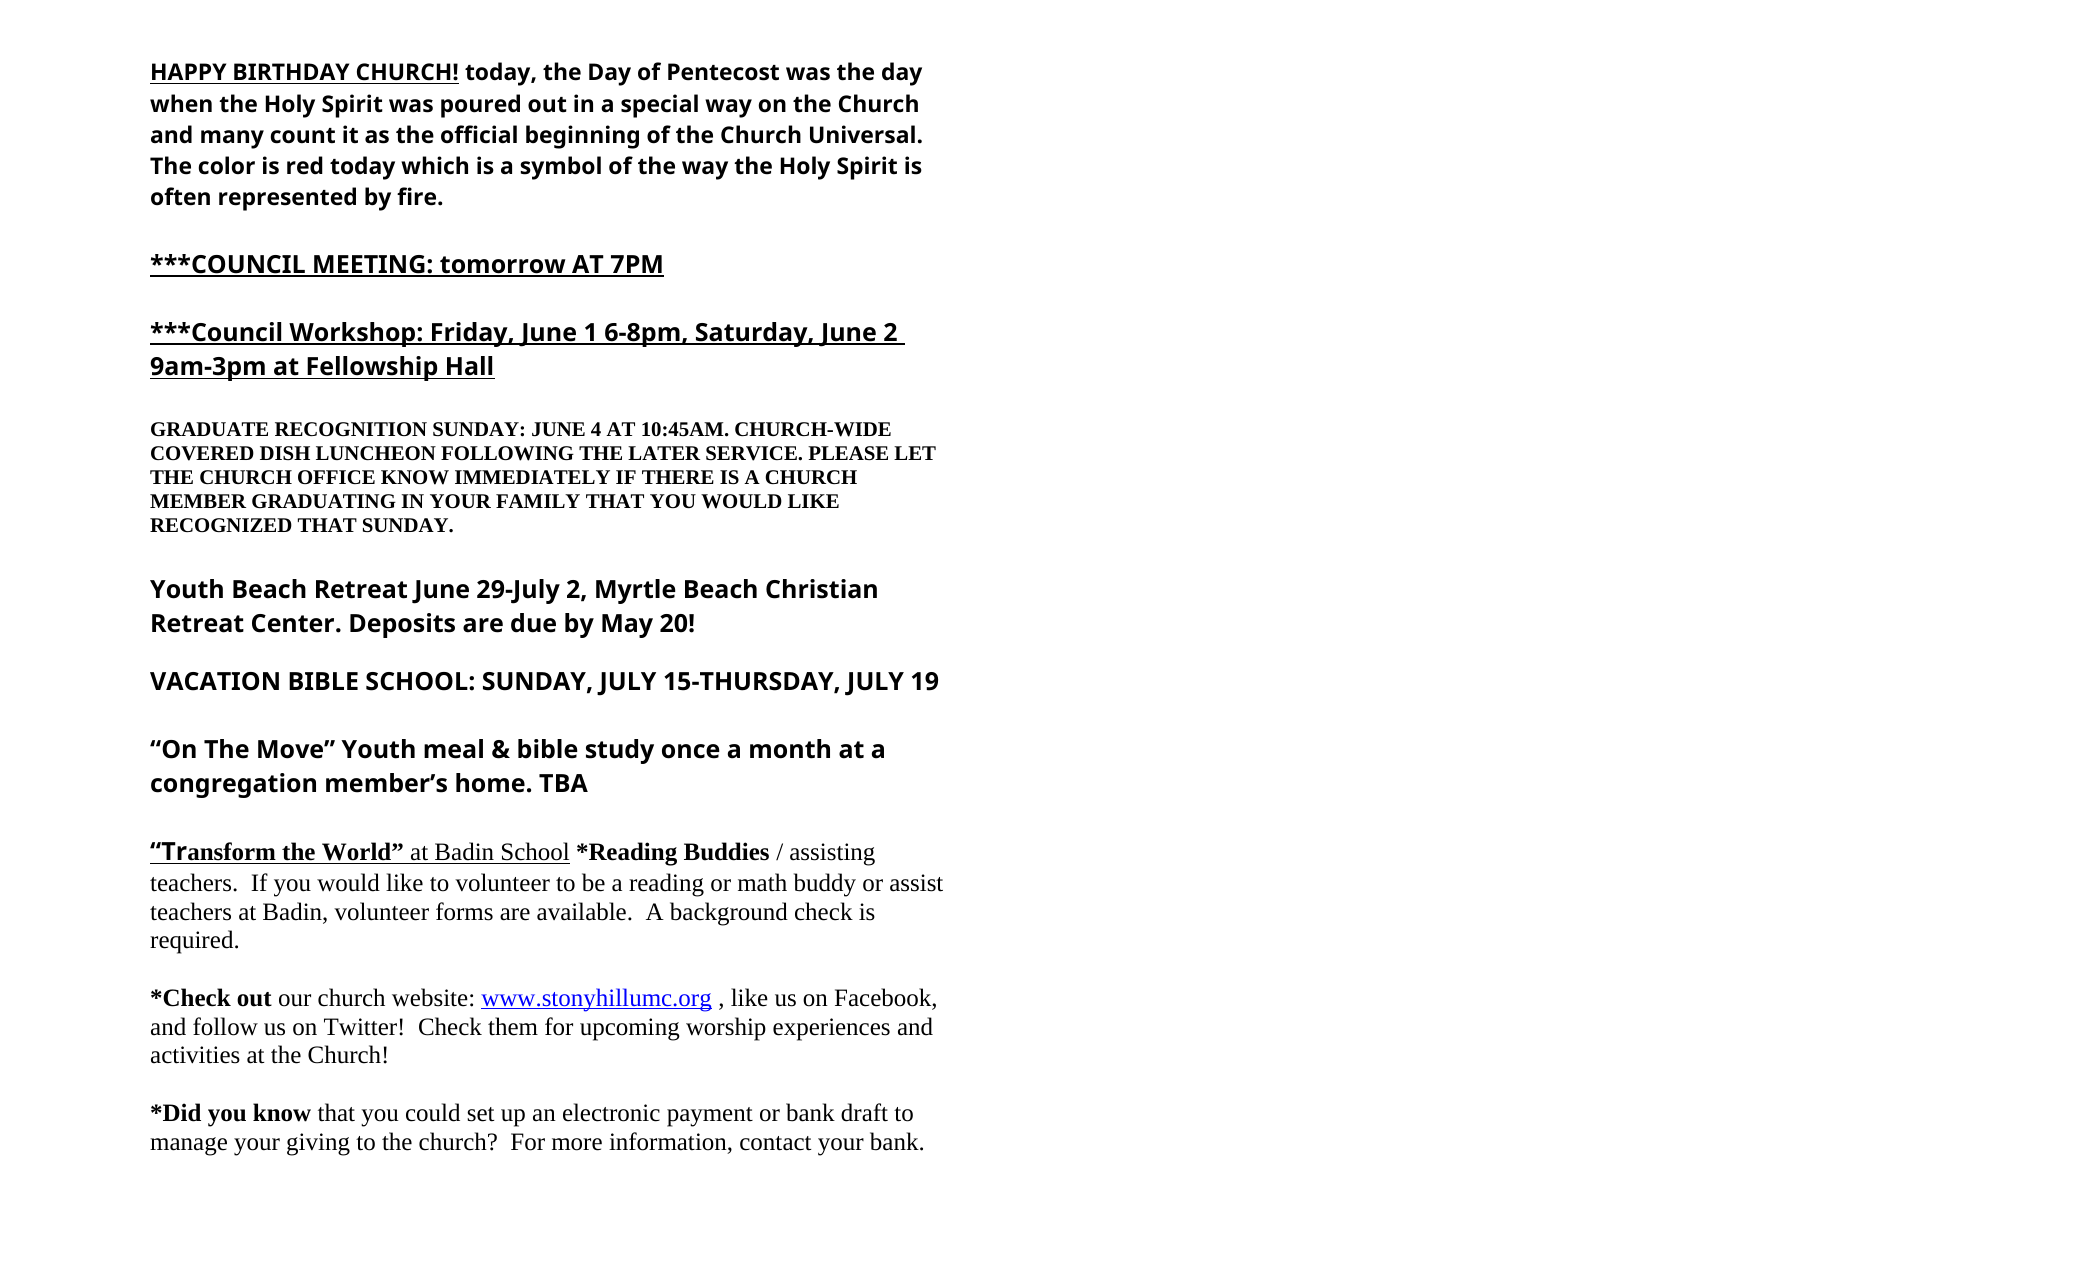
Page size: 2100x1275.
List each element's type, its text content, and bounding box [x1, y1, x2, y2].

text “Transform the World” at Badin School *Reading Buddies / assisting teachers. If you would like to volunteer to be a reading or math buddy or assist teachers at Badin, volunteer forms are available. A background check is required. [150, 834, 945, 954]
text ***COUNCIL MEETING: tomorrow AT 7PM [150, 247, 945, 281]
text Youth Beach Retreat June 29-July 2, Myrtle Beach Christian Retreat Center. Deposits are due by May 20! [150, 571, 945, 639]
text *Did you know that you could set up an electronic payment or bank draft to manage your giving to the church? For more information, contact your bank. [150, 1098, 945, 1155]
text *Check out our church website: www.stonyhillumc.org , like us on Facebook, and follow us on Twitter! Check them for upcoming worship experiences and activities at the Church! [150, 983, 945, 1069]
text “On The Move” Youth meal & bible study once a month at a congregation member’s home. TBA [150, 732, 945, 800]
text HAPPY BIRTHDAY CHURCH! today, the Day of Pentecost was the day when the Holy Spirit was poured out in a special way on the Church and many count it as the official beginning of the Church Universal. The color is red today which is a symbol of the way the Holy Spirit is often represented by fire. [150, 56, 945, 212]
text VACATION BIBLE SCHOOL: SUNDAY, JULY 15-THURSDAY, JULY 19 [150, 663, 945, 697]
text GRADUATE RECOGNITION SUNDAY: JUNE 4 AT 10:45AM. CHURCH-WIDE COVERED DISH LUNCHEON FOLLOWING THE LATER SERVICE. PLEASE LET THE CHURCH OFFICE KNOW IMMEDIATELY IF THERE IS A CHURCH MEMBER GRADUATING IN YOUR FAMILY THAT YOU WOULD LIKE RECOGNIZED THAT SUNDAY. [150, 417, 945, 537]
text ***Council Workshop: Friday, June 1 6-8pm, Saturday, June 2 9am-3pm at Fellowship Hall [150, 315, 945, 383]
